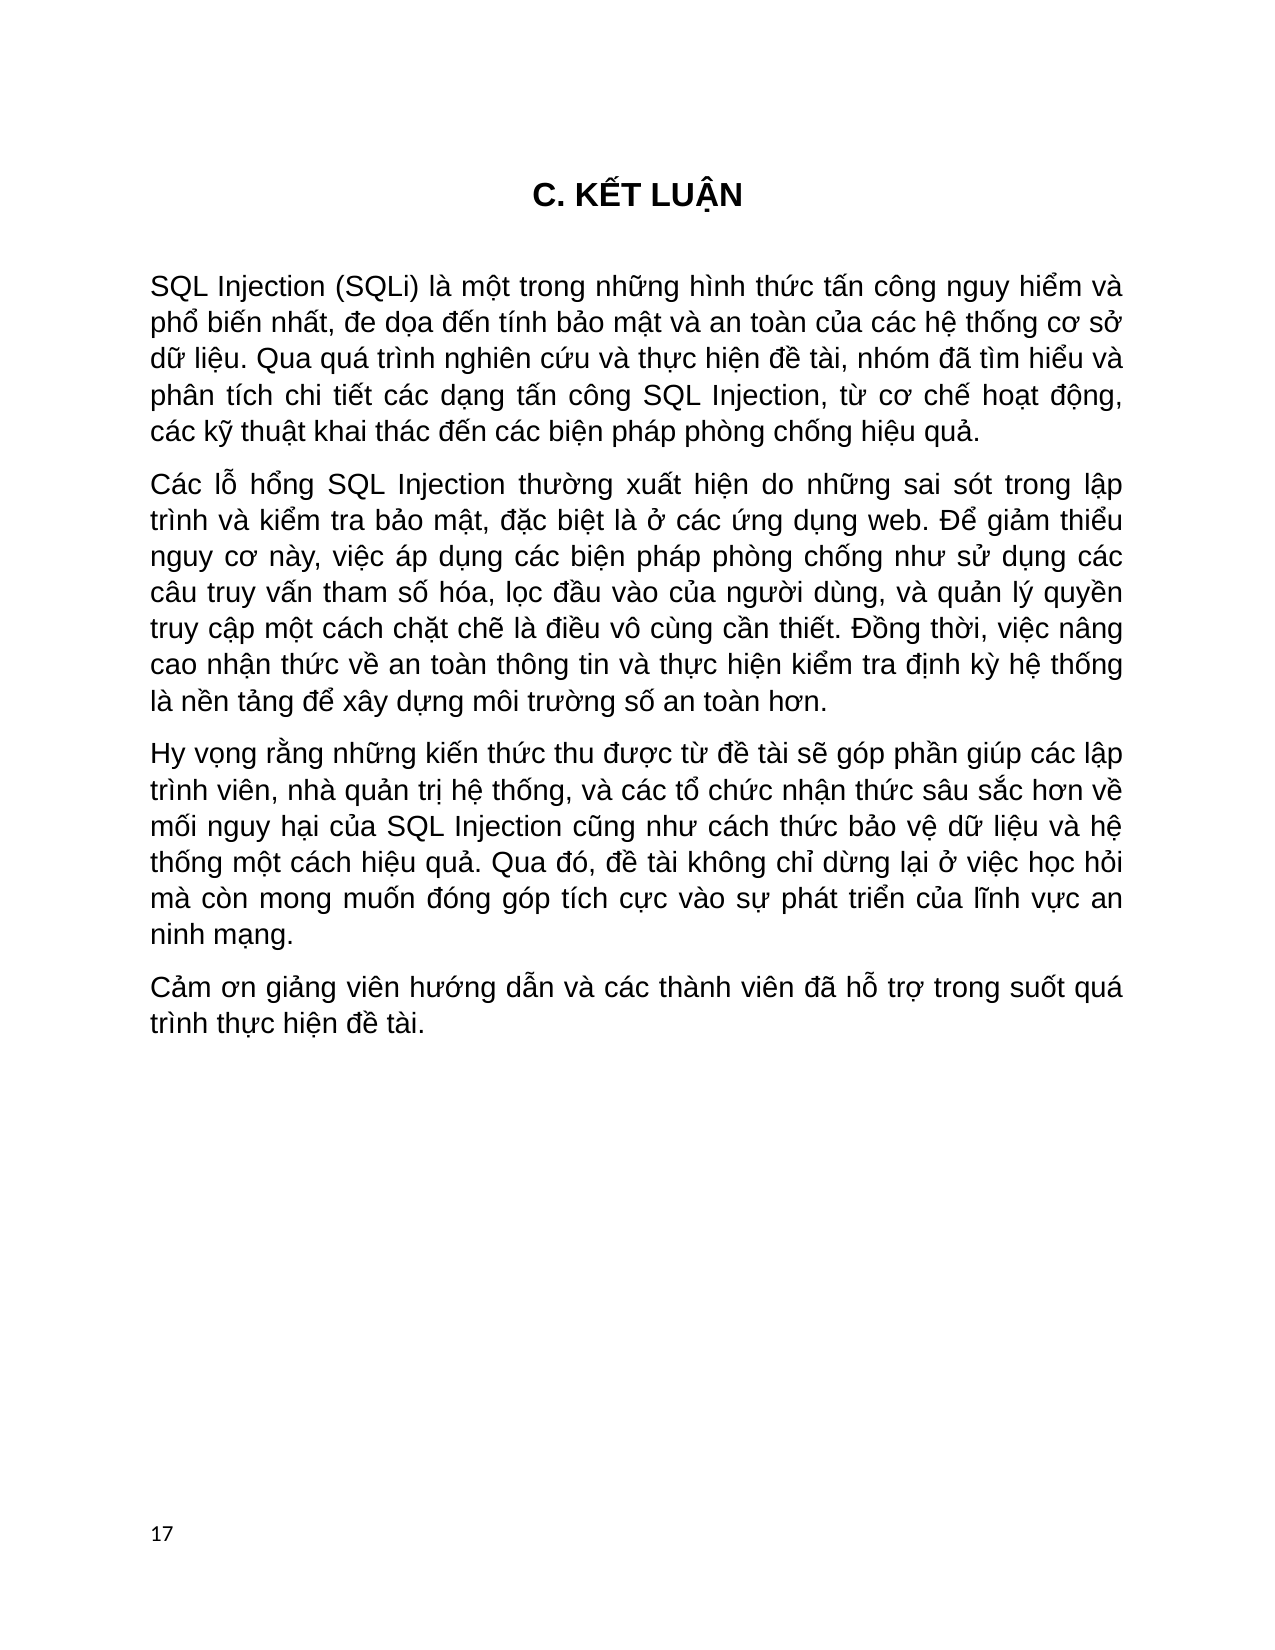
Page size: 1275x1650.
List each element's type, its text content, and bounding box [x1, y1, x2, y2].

text Hy vọng rằng những kiến thức thu được từ đề tài sẽ góp phần giúp các lập trình viên, nhà quản trị hệ thống, và các tổ chức nhận thức sâu sắc hơn về mối nguy hại của SQL Injection cũng như cách thức bảo vệ dữ liệu và hệ thống một cách hiệu quả. Qua đó, đề tài không chỉ dừng lại ở việc học hỏi mà còn mong muốn đóng góp tích cực vào sự phát triển của lĩnh vực an ninh mạng. [150, 736, 1125, 951]
text SQL Injection (SQLi) là một trong những hình thức tấn công nguy hiểm và phổ biến nhất, đe dọa đến tính bảo mật và an toàn của các hệ thống cơ sở dữ liệu. Qua quá trình nghiên cứu và thực hiện đề tài, nhóm đã tìm hiểu và phân tích chi tiết các dạng tấn công SQL Injection, từ cơ chế hoạt động, các kỹ thuật khai thác đến các biện pháp phòng chống hiệu quả. [150, 269, 1125, 447]
subtitle C. KẾT LUẬN [150, 175, 1125, 213]
text Cảm ơn giảng viên hướng dẫn và các thành viên đã hỗ trợ trong suốt quá trình thực hiện đề tài. [150, 970, 1125, 1039]
text Các lỗ hổng SQL Injection thường xuất hiện do những sai sót trong lập trình và kiểm tra bảo mật, đặc biệt là ở các ứng dụng web. Để giảm thiểu nguy cơ này, việc áp dụng các biện pháp phòng chống như sử dụng các câu truy vấn tham số hóa, lọc đầu vào của người dùng, và quản lý quyền truy cập một cách chặt chẽ là điều vô cùng cần thiết. Đồng thời, việc nâng cao nhận thức về an toàn thông tin và thực hiện kiểm tra định kỳ hệ thống là nền tảng để xây dựng môi trường số an toàn hơn. [150, 467, 1125, 717]
